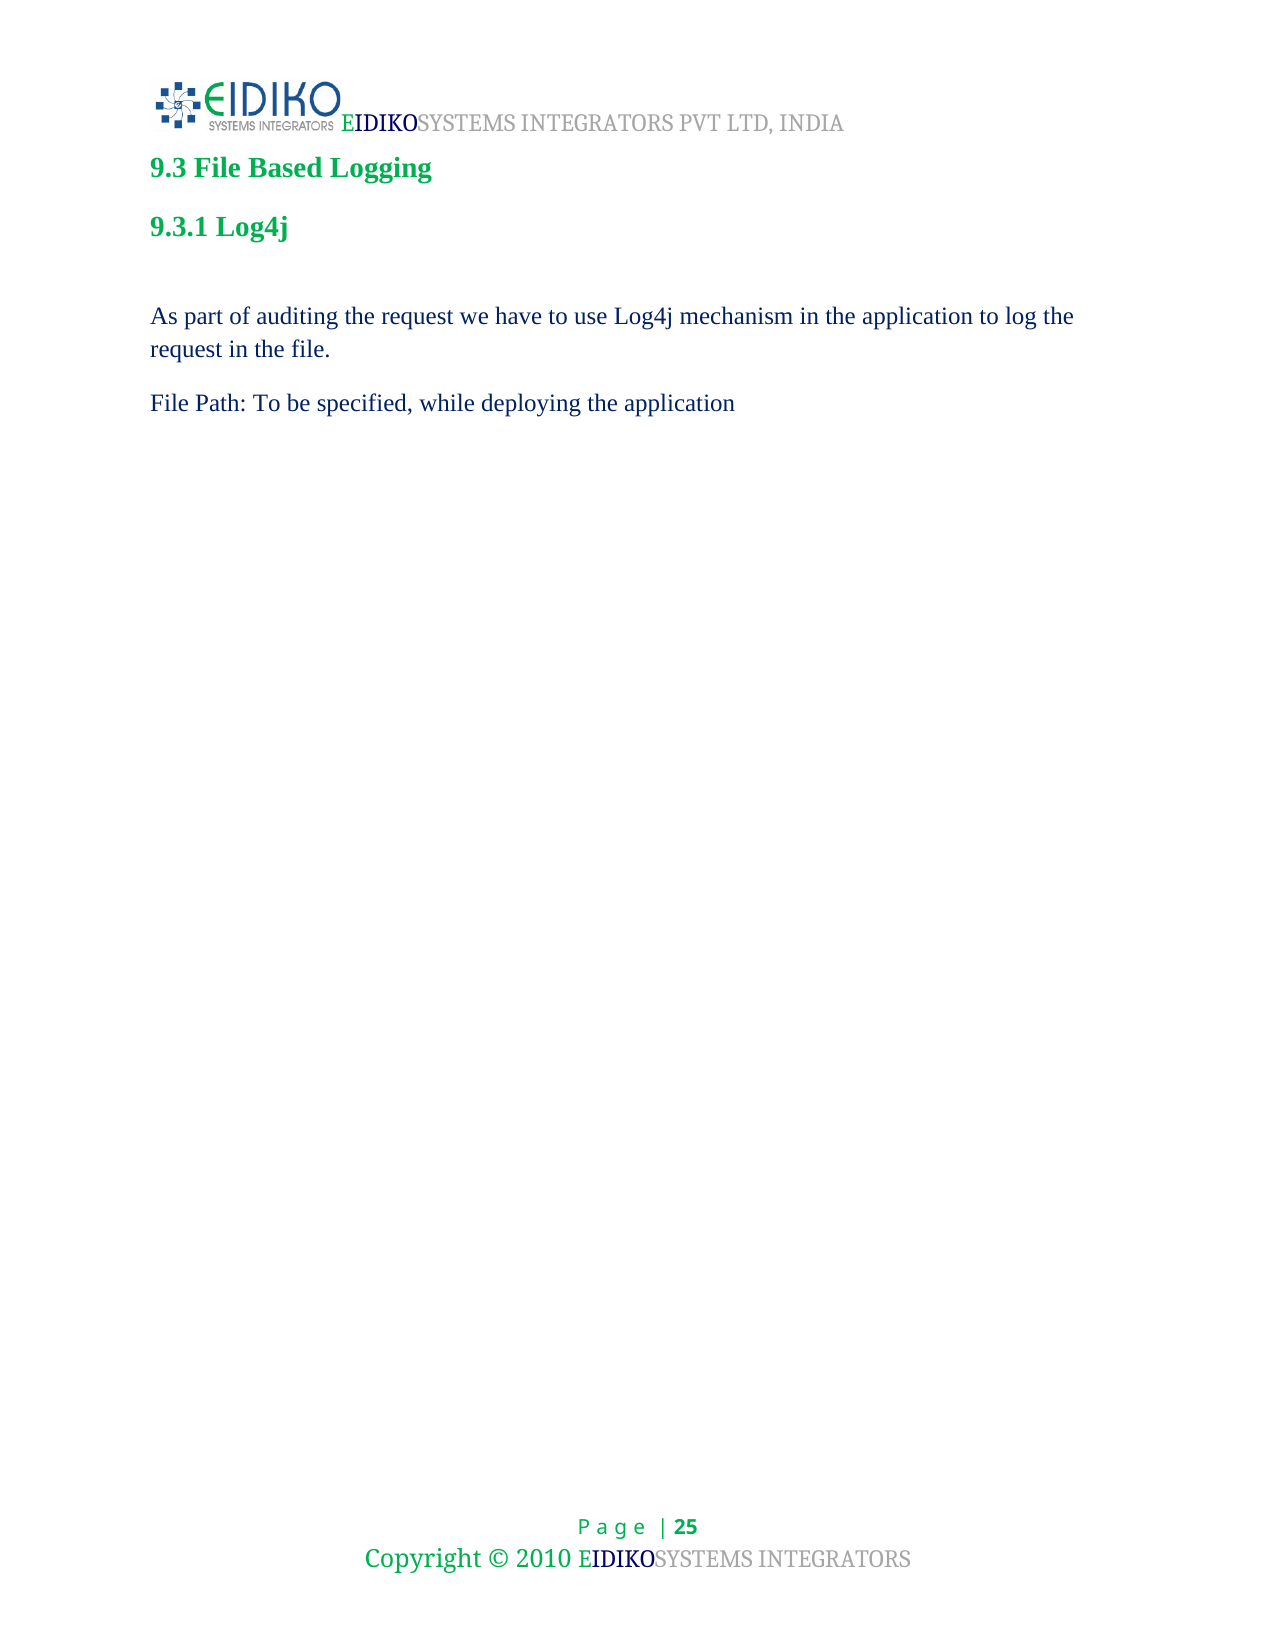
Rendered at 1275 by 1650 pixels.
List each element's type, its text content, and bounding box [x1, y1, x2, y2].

subtitle 9.3 File Based Logging [150, 150, 1125, 183]
text File Path: To be specified, while deploying the application [150, 388, 1125, 417]
text As part of auditing the request we have to use Log4j mechanism in the application to log the request in the file. [150, 301, 1125, 363]
picture [150, 75, 341, 132]
subtitle 9.3.1 Log4j [150, 209, 1125, 243]
